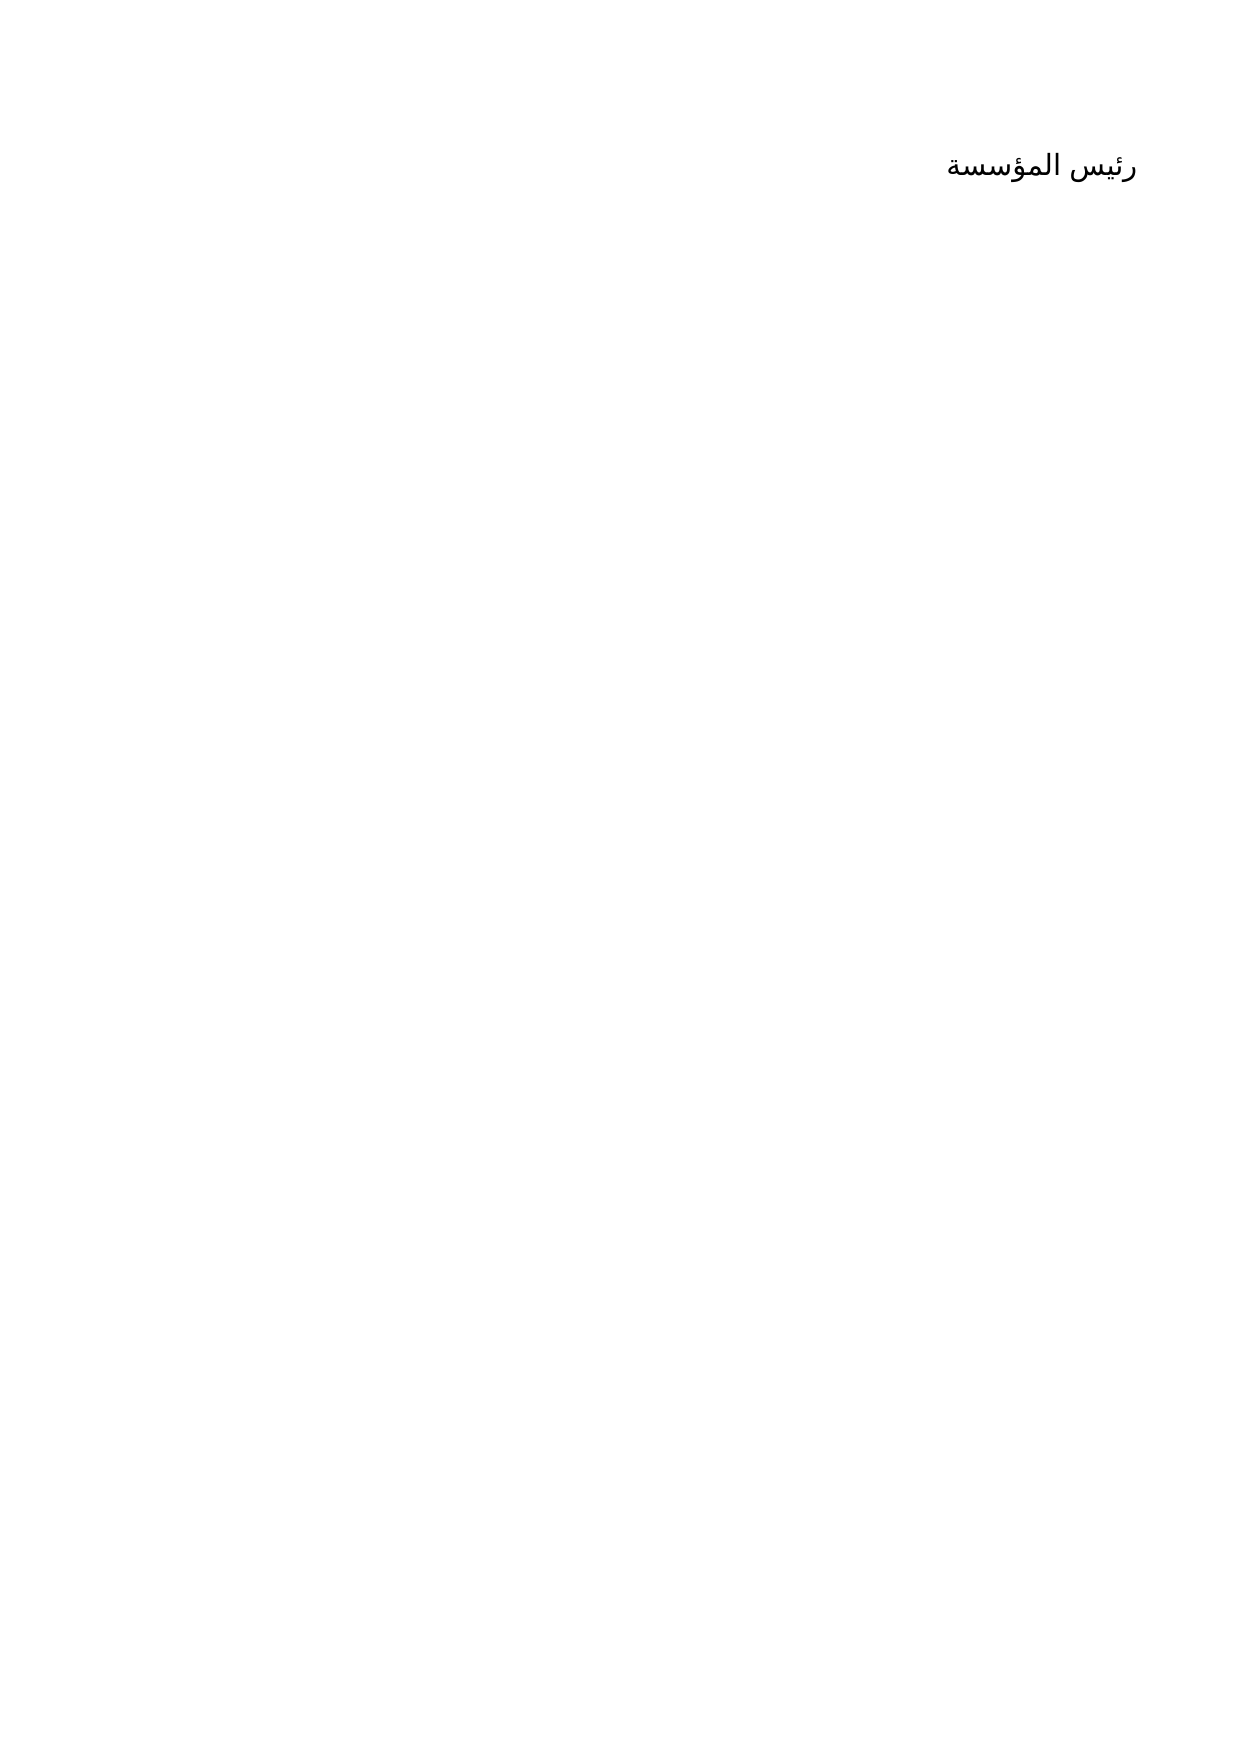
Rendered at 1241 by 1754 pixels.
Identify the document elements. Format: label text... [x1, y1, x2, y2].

text رئيس المؤسسة [148, 148, 1137, 181]
